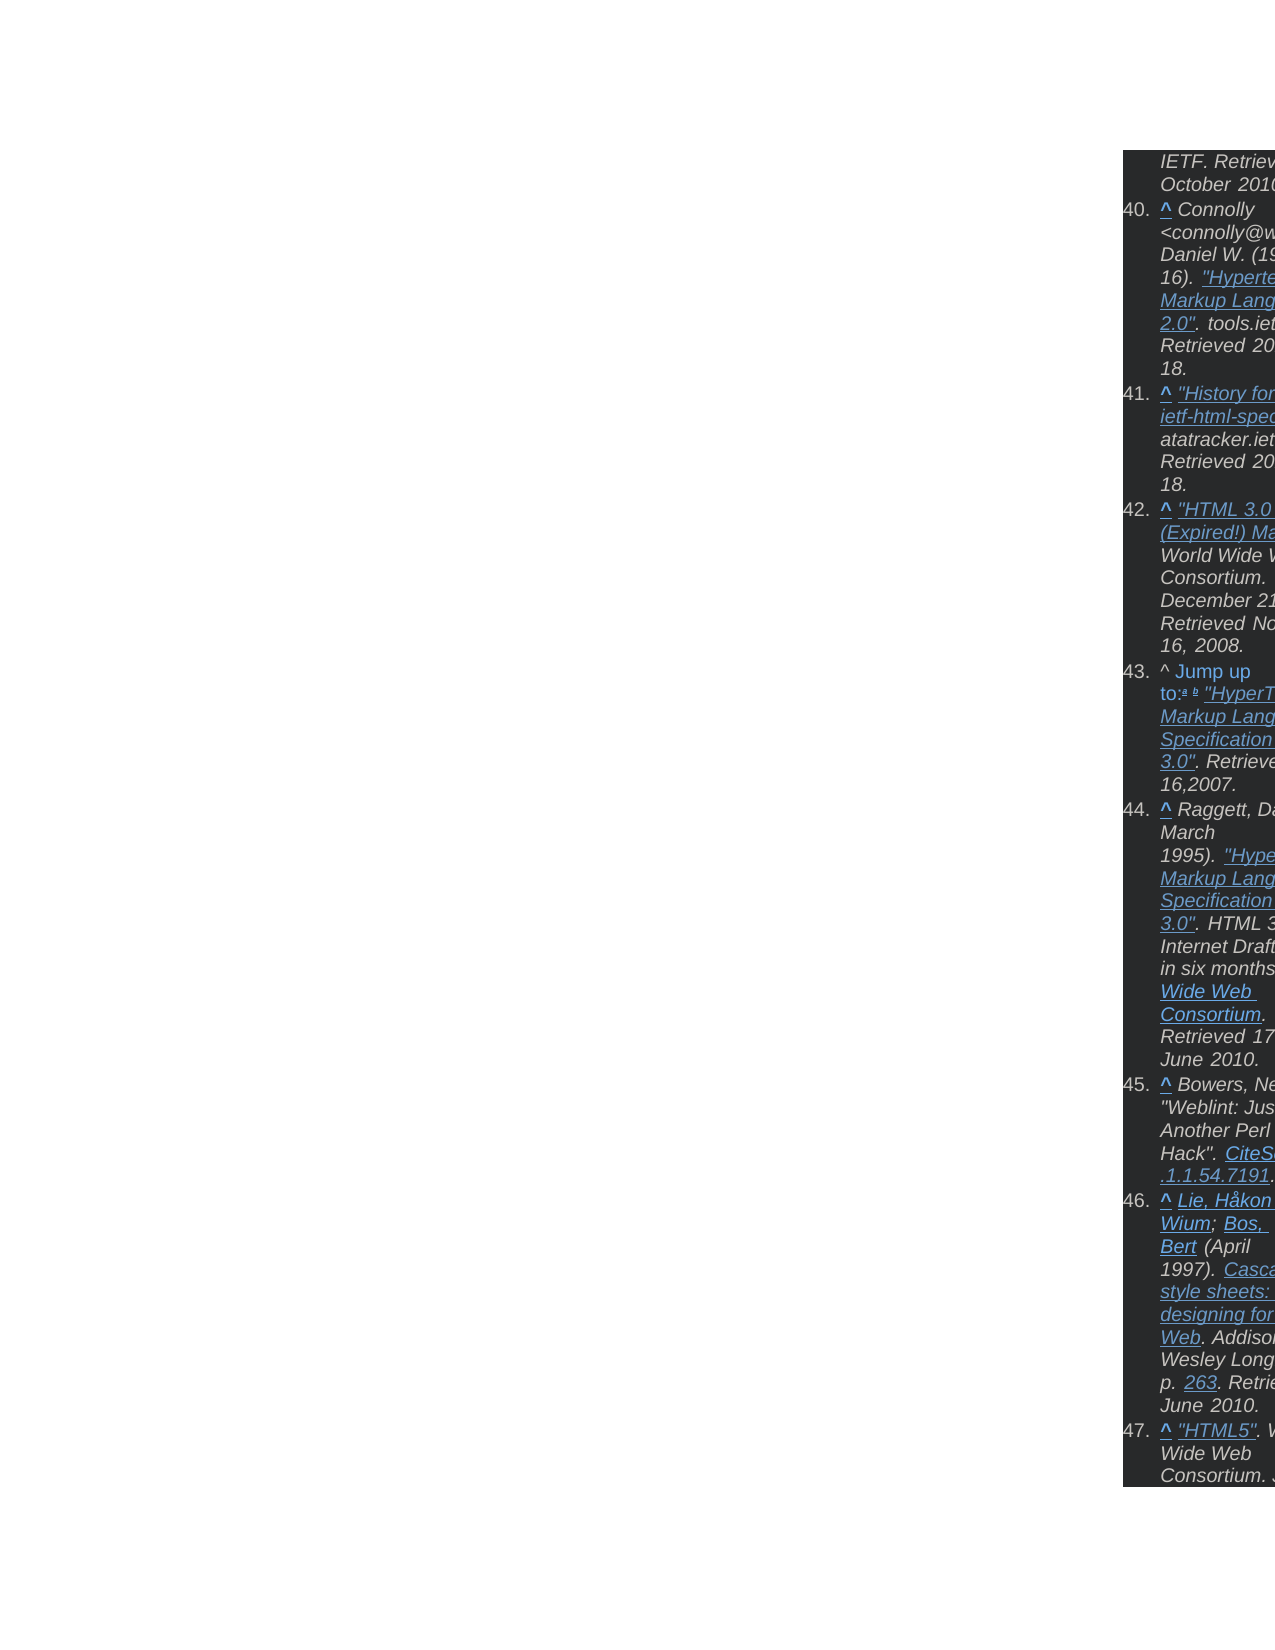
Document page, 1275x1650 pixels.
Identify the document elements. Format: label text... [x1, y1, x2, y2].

list ^ Jump up to:a b "HyperText Markup Language Specification Version 3.0". Retrieved June 16,2007. [1123, 659, 1275, 796]
list ^ Raggett, Dave (28 March 1995). "HyperText Markup Language Specification Version 3.0". HTML 3.0 Internet Draft Expires in six months. World Wide Web Consortium. Retrieved 17 June 2010. [1123, 798, 1275, 1071]
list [1123, 1419, 1275, 1487]
list ^ "History for draft-ietf-html-spec-05". datatracker.ietf.org. Retrieved 2019-11-18. [1123, 382, 1275, 496]
list ^ Lie, Håkon Wium; Bos, Bert (April 1997). Cascading style sheets: designing for the Web. Addison Wesley Longman. p. 263. Retrieved 9 June 2010. [1123, 1189, 1275, 1416]
list ^ Connolly <connolly@w3.org>, Daniel W. (1995-05-16). "Hypertext Markup Language - 2.0". tools.ietf.org. Retrieved 2019-11-18. [1123, 198, 1275, 379]
list ^ "HTML 3.0 Draft (Expired!) Materials". World Wide Web Consortium. December 21, 1995. Retrieved November 16, 2008. [1123, 498, 1275, 657]
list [1123, 150, 1275, 195]
list ^ Bowers, Neil. "Weblint: Just Another Perl Hack". CiteSeerX 10.1.1.54.7191. [1123, 1073, 1275, 1187]
